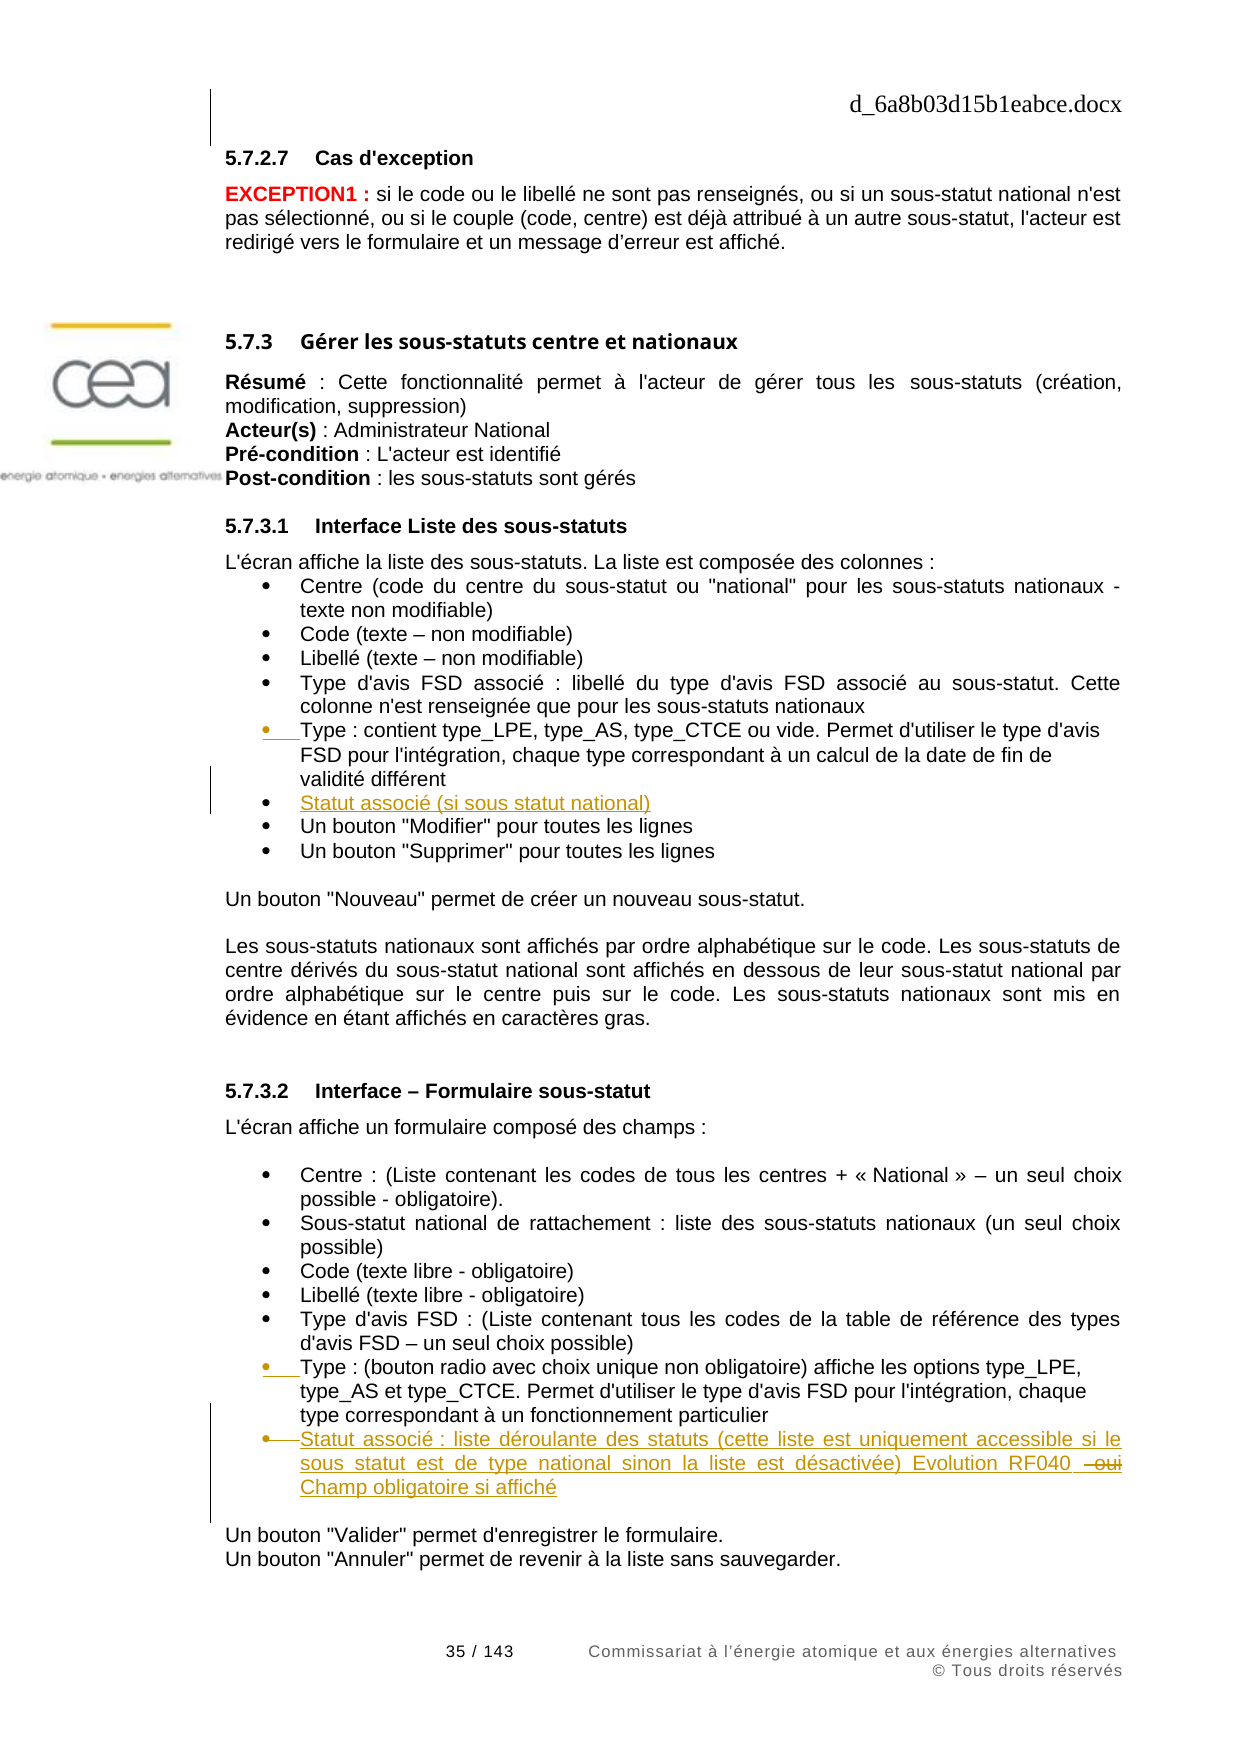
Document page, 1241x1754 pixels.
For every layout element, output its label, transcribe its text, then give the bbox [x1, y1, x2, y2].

list Un bouton "Modifier" pour toutes les lignes [262, 814, 1122, 838]
list Type d'avis FSD : (Liste contenant tous les codes de la table de référence des types d'avis FSD – un seul choix possible) [262, 1307, 1122, 1355]
list Type d'avis FSD associé : libellé du type d'avis FSD associé au sous-statut. Cette colonne n'est renseignée que pour les sous-statuts nationaux [262, 670, 1122, 718]
text Pré-condition : L'acteur est identifié [225, 441, 1122, 465]
list Libellé (texte libre - obligatoire) [262, 1283, 1122, 1307]
text L'écran affiche un formulaire composé des champs : [225, 1115, 1122, 1139]
text EXCEPTION1 : si le code ou le libellé ne sont pas renseignés, ou si un sous-statut national n'est pas sélectionné, ou si le couple (code, centre) est déjà attribué à un autre sous-statut, l'acteur est redirigé vers le formulaire et un message d’erreur est affiché. [225, 182, 1122, 254]
list Type : (bouton radio avec choix unique non obligatoire) affiche les options type_LPE, type_AS et type_CTCE. Permet d'utiliser le type d'avis FSD pour l'intégration, chaque type correspondant à un fonctionnement particulier [262, 1355, 1122, 1427]
text Un bouton "Nouveau" permet de créer un nouveau sous-statut. [225, 886, 1122, 910]
picture [0, 322, 225, 486]
list Libellé (texte – non modifiable) [262, 646, 1122, 670]
list Sous-statut national de rattachement : liste des sous-statuts nationaux (un seul choix possible) [262, 1211, 1122, 1259]
text Acteur(s) : Administrateur National [225, 417, 1122, 441]
list Centre : (Liste contenant les codes de tous les centres + « National » – un seul choix possible - obligatoire). [262, 1163, 1122, 1211]
text Interface Liste des sous-statuts [225, 514, 1033, 538]
list Code (texte libre - obligatoire) [262, 1259, 1122, 1283]
text Résumé : Cette fonctionnalité permet à l'acteur de gérer tous les sous-statuts (création, modification, suppression) [225, 369, 1122, 417]
text Les sous-statuts nationaux sont affichés par ordre alphabétique sur le code. Les sous-statuts de centre dérivés du sous-statut national sont affichés en dessous de leur sous-statut national par ordre alphabétique sur le centre puis sur le code. Les sous-statuts nationaux sont mis en évidence en étant affichés en caractères gras. [225, 934, 1122, 1030]
text L'écran affiche la liste des sous-statuts. La liste est composée des colonnes : [225, 550, 1122, 574]
text Interface – Formulaire sous-statut [225, 1079, 1033, 1103]
text Un bouton "Valider" permet d'enregistrer le formulaire. [225, 1523, 1122, 1547]
text Un bouton "Annuler" permet de revenir à la liste sans sauvegarder. [225, 1547, 1122, 1571]
list Centre (code du centre du sous-statut ou "national" pour les sous-statuts nationaux - texte non modifiable) [262, 574, 1122, 622]
list Un bouton "Supprimer" pour toutes les lignes [262, 838, 1122, 862]
subtitle Gérer les sous-statuts centre et nationaux [225, 327, 1122, 355]
text Post-condition : les sous-statuts sont gérés [225, 465, 1122, 489]
list Type : contient type_LPE, type_AS, type_CTCE ou vide. Permet d'utiliser le type d'avis FSD pour l'intégration, chaque type correspondant à un calcul de la date de fin de validité différent [262, 718, 1122, 790]
text Cas d'exception [225, 146, 1033, 170]
list Code (texte – non modifiable) [262, 622, 1122, 646]
